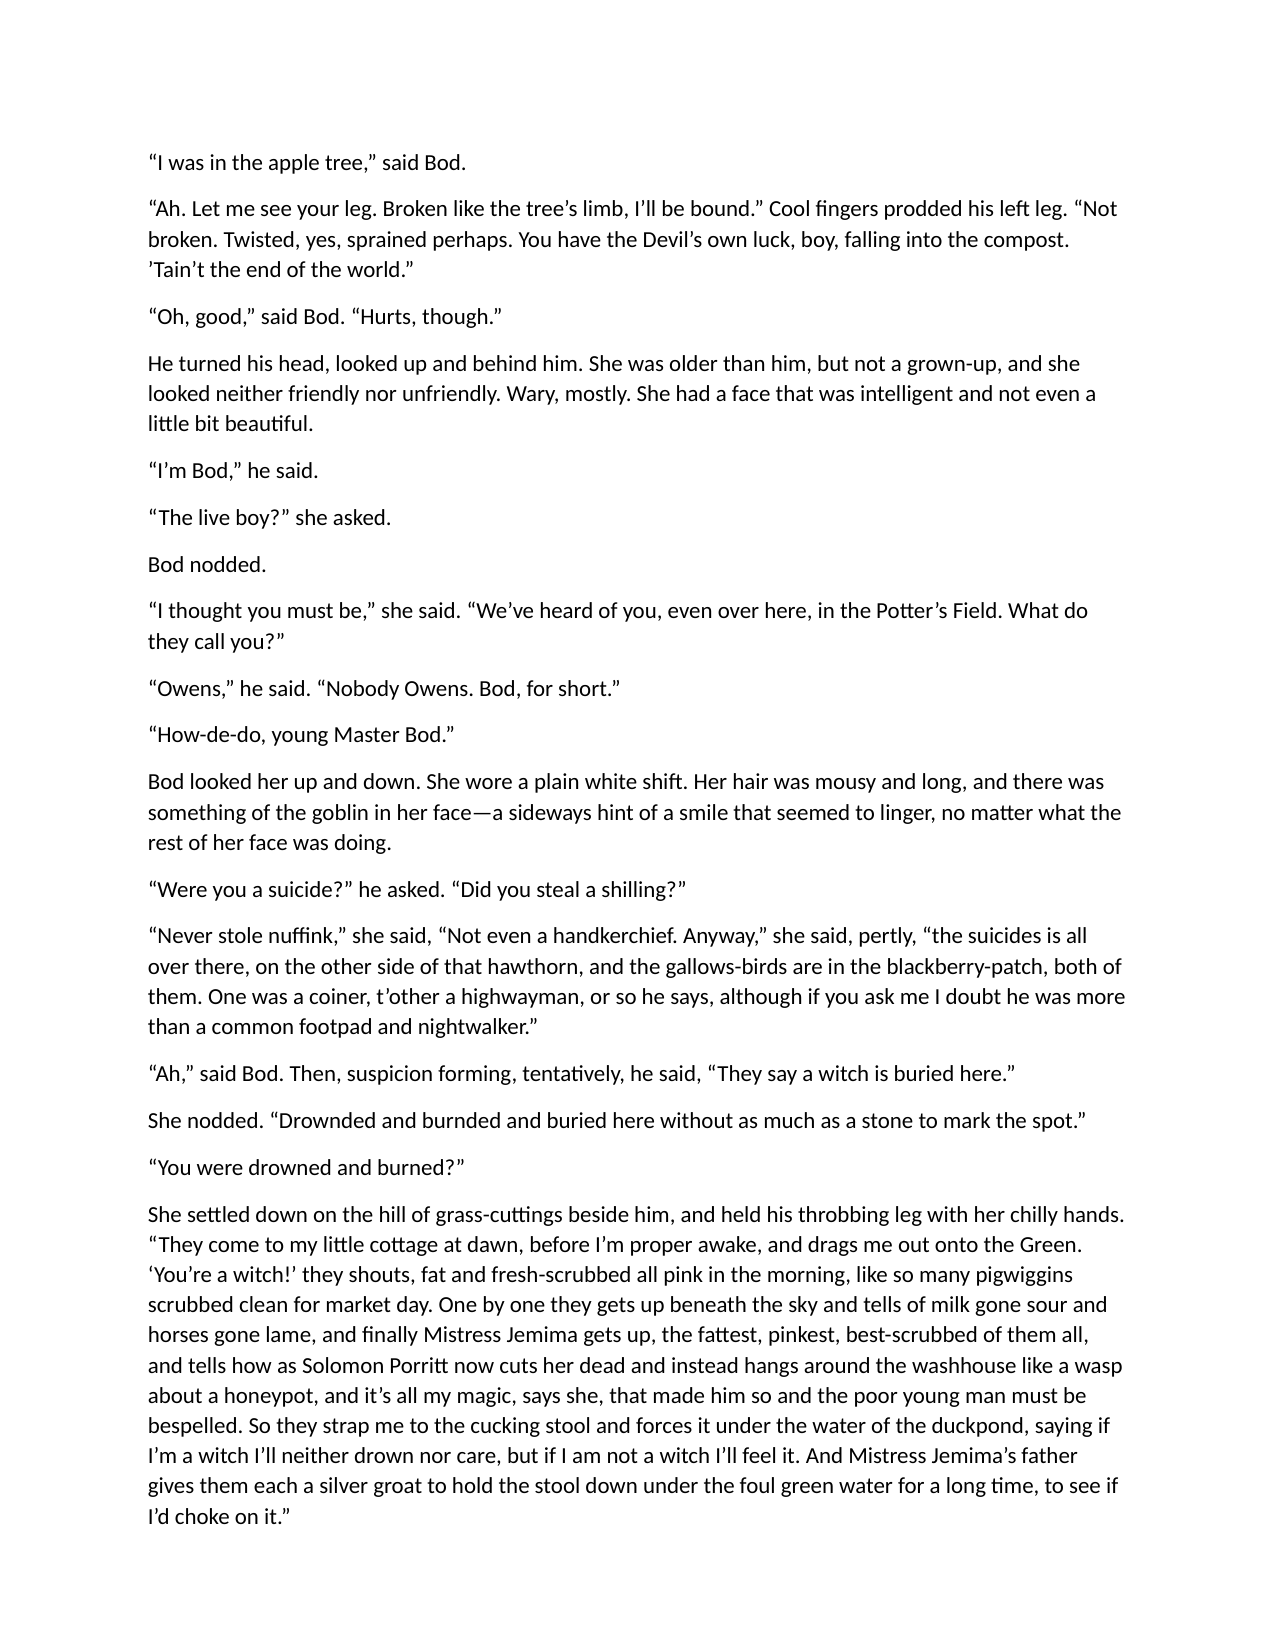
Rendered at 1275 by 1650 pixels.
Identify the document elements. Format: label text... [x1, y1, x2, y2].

text “Owens,” he said. “Nobody Owens. Bod, for short.” [148, 674, 1127, 702]
text Bod looked her up and down. She wore a plain white shift. Her hair was mousy and long, and there was something of the goblin in her face—a sideways hint of a smile that seemed to linger, no matter what the rest of her face was doing. [148, 767, 1127, 856]
text “The live boy?” she asked. [148, 503, 1127, 531]
text “Were you a suicide?” he asked. “Did you steal a shilling?” [148, 875, 1127, 903]
text “Never stole nuffink,” she said, “Not even a handkerchief. Anyway,” she said, pertly, “the suicides is all over there, on the other side of that hawthorn, and the gallows-birds are in the blackberry-patch, both of them. One was a coiner, t’other a highwayman, or so he says, although if you ask me I doubt he was more than a common footpad and nightwalker.” [148, 922, 1127, 1040]
text Bod nodded. [148, 550, 1127, 578]
text “How-de-do, young Master Bod.” [148, 721, 1127, 748]
text “I was in the apple tree,” said Bod. [148, 148, 1127, 176]
text “I’m Bod,” he said. [148, 456, 1127, 484]
text “I thought you must be,” she said. “We’ve heard of you, even over here, in the Potter’s Field. What do they call you?” [148, 597, 1127, 655]
text He turned his head, looked up and behind him. She was older than him, but not a grown-up, and she looked neither friendly nor unfriendly. Wary, mostly. She had a face that was intelligent and not even a little bit beautiful. [148, 349, 1127, 437]
text She settled down on the hill of grass-cuttings beside him, and held his throbbing leg with her chilly hands. “They come to my little cottage at dawn, before I’m proper awake, and drags me out onto the Green. ‘You’re a witch!’ they shouts, fat and fresh-scrubbed all pink in the morning, like so many pigwiggins scrubbed clean for market day. One by one they gets up beneath the sky and tells of milk gone sour and horses gone lame, and finally Mistress Jemima gets up, the fattest, pinkest, best-scrubbed of them all, and tells how as Solomon Porritt now cuts her dead and instead hangs around the washhouse like a wasp about a honeypot, and it’s all my magic, says she, that made him so and the poor young man must be bespelled. So they strap me to the cucking stool and forces it under the water of the duckpond, saying if I’m a witch I’ll neither drown nor care, but if I am not a witch I’ll feel it. And Mistress Jemima’s father gives them each a silver groat to hold the stool down under the foul green water for a long time, to see if I’d choke on it.” [148, 1200, 1127, 1530]
text She nodded. “Drownded and burnded and buried here without as much as a stone to mark the spot.” [148, 1106, 1127, 1134]
text “Ah,” said Bod. Then, suspicion forming, tentatively, he said, “They say a witch is buried here.” [148, 1059, 1127, 1087]
text “Ah. Let me see your leg. Broken like the tree’s limb, I’ll be bound.” Cool fingers prodded his left leg. “Not broken. Twisted, yes, sprained perhaps. You have the Devil’s own luck, boy, falling into the compost. ’Tain’t the end of the world.” [148, 194, 1127, 283]
text “Oh, good,” said Bod. “Hurts, though.” [148, 302, 1127, 330]
text “You were drowned and burned?” [148, 1153, 1127, 1181]
